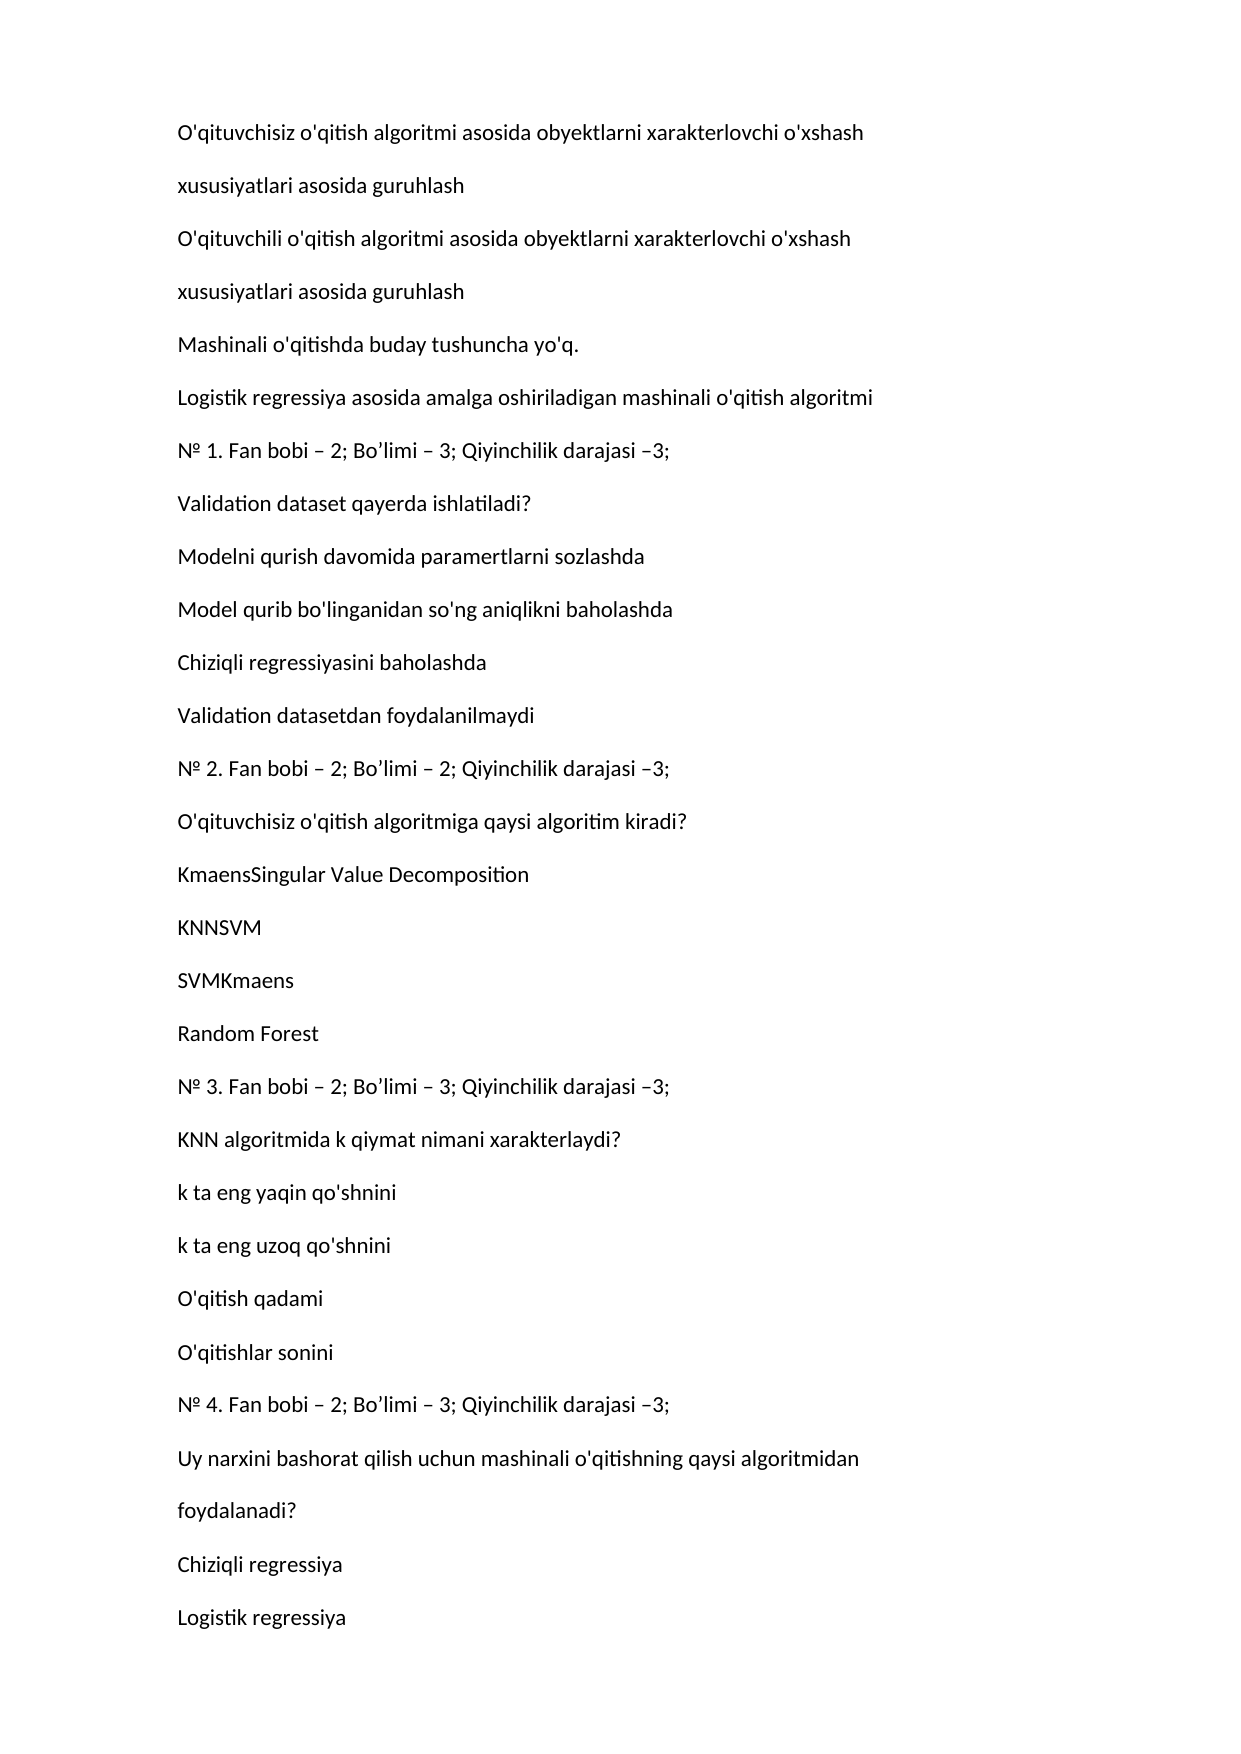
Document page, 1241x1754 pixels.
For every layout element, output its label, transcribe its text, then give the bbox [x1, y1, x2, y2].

text Mashinali o'qitishda buday tushuncha yo'q. [177, 330, 1152, 358]
text k ta eng yaqin qo'shnini [177, 1178, 1152, 1207]
text O'qituvchisiz o'qitish algoritmiga qaysi algoritim kiradi? [177, 807, 1152, 835]
text Modelni qurish davomida paramertlarni sozlashda [177, 542, 1152, 570]
text Logistik regressiya asosida amalga oshiriladigan mashinali o'qitish algoritmi [177, 383, 1152, 411]
text O'qituvchisiz o'qitish algoritmi asosida obyektlarni xarakterlovchi o'xshash [177, 118, 1152, 146]
text SVMKmaens [177, 966, 1152, 994]
text KNN algoritmida k qiymat nimani xarakterlaydi? [177, 1126, 1152, 1153]
text Chiziqli regressiya [177, 1550, 1152, 1578]
text Logistik regressiya [177, 1603, 1152, 1631]
text xususiyatlari asosida guruhlash [177, 171, 1152, 199]
text KNNSVM [177, 913, 1152, 941]
text № 3. Fan bobi – 2; Bo’limi – 3; Qiyinchilik darajasi –3; [177, 1072, 1152, 1101]
text KmaensSingular Value Decomposition [177, 860, 1152, 888]
text Uy narxini bashorat qilish uchun mashinali o'qitishning qaysi algoritmidan [177, 1444, 1152, 1472]
text O'qituvchili o'qitish algoritmi asosida obyektlarni xarakterlovchi o'xshash [177, 224, 1152, 252]
text O'qitishlar sonini [177, 1338, 1152, 1366]
text k ta eng uzoq qo'shnini [177, 1232, 1152, 1259]
text № 2. Fan bobi – 2; Bo’limi – 2; Qiyinchilik darajasi –3; [177, 754, 1152, 782]
text № 1. Fan bobi – 2; Bo’limi – 3; Qiyinchilik darajasi –3; [177, 436, 1152, 464]
text № 4. Fan bobi – 2; Bo’limi – 3; Qiyinchilik darajasi –3; [177, 1391, 1152, 1419]
text Validation datasetdan foydalanilmaydi [177, 701, 1152, 729]
text xususiyatlari asosida guruhlash [177, 277, 1152, 305]
text Chiziqli regressiyasini baholashda [177, 648, 1152, 676]
text Validation dataset qayerda ishlatiladi? [177, 489, 1152, 517]
text Model qurib bo'linganidan so'ng aniqlikni baholashda [177, 595, 1152, 623]
text Random Forest [177, 1019, 1152, 1047]
text O'qitish qadami [177, 1284, 1152, 1313]
text foydalanadi? [177, 1497, 1152, 1525]
